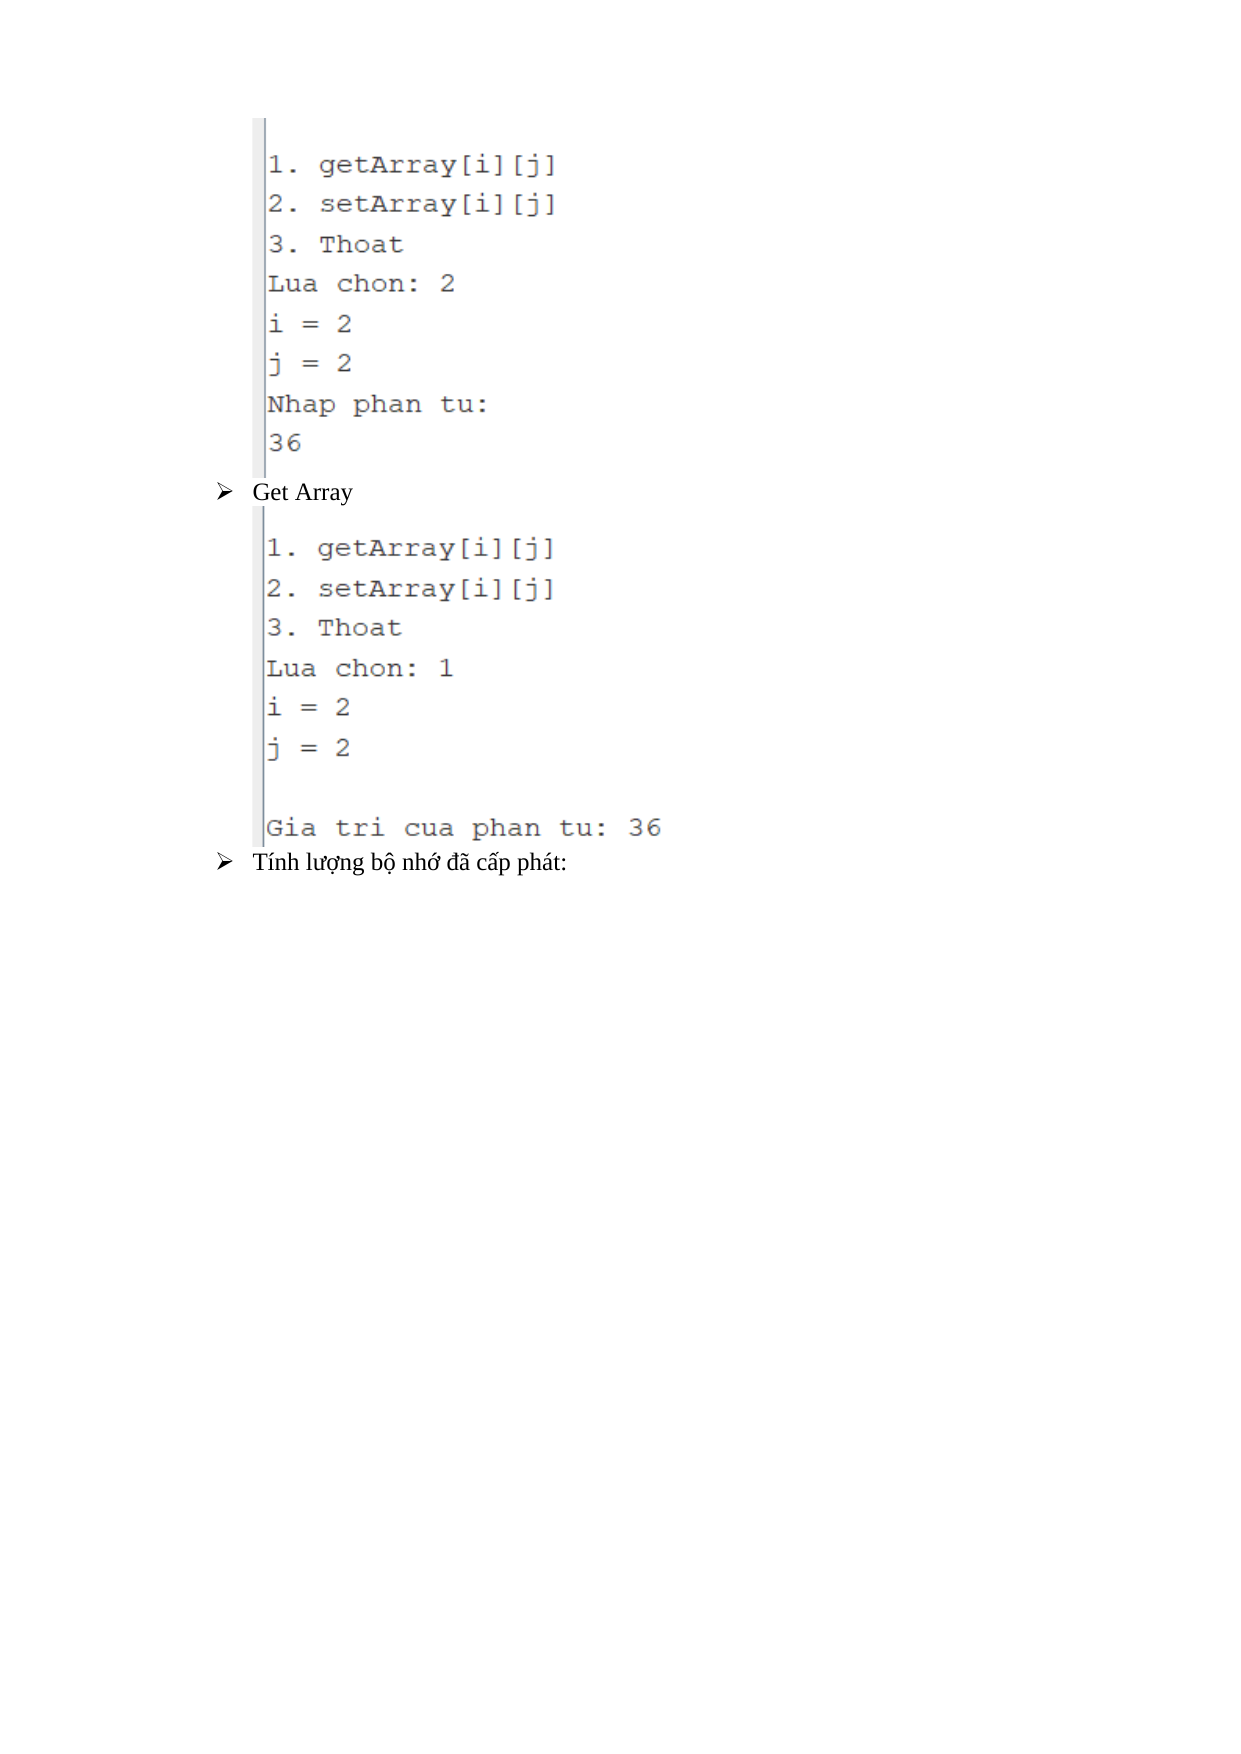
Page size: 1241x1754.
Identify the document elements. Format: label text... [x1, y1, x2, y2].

list Tính lượng bộ nhớ đã cấp phát: [215, 847, 1122, 876]
list Get Array [215, 477, 1122, 506]
picture [252, 118, 1028, 478]
picture [252, 506, 856, 847]
